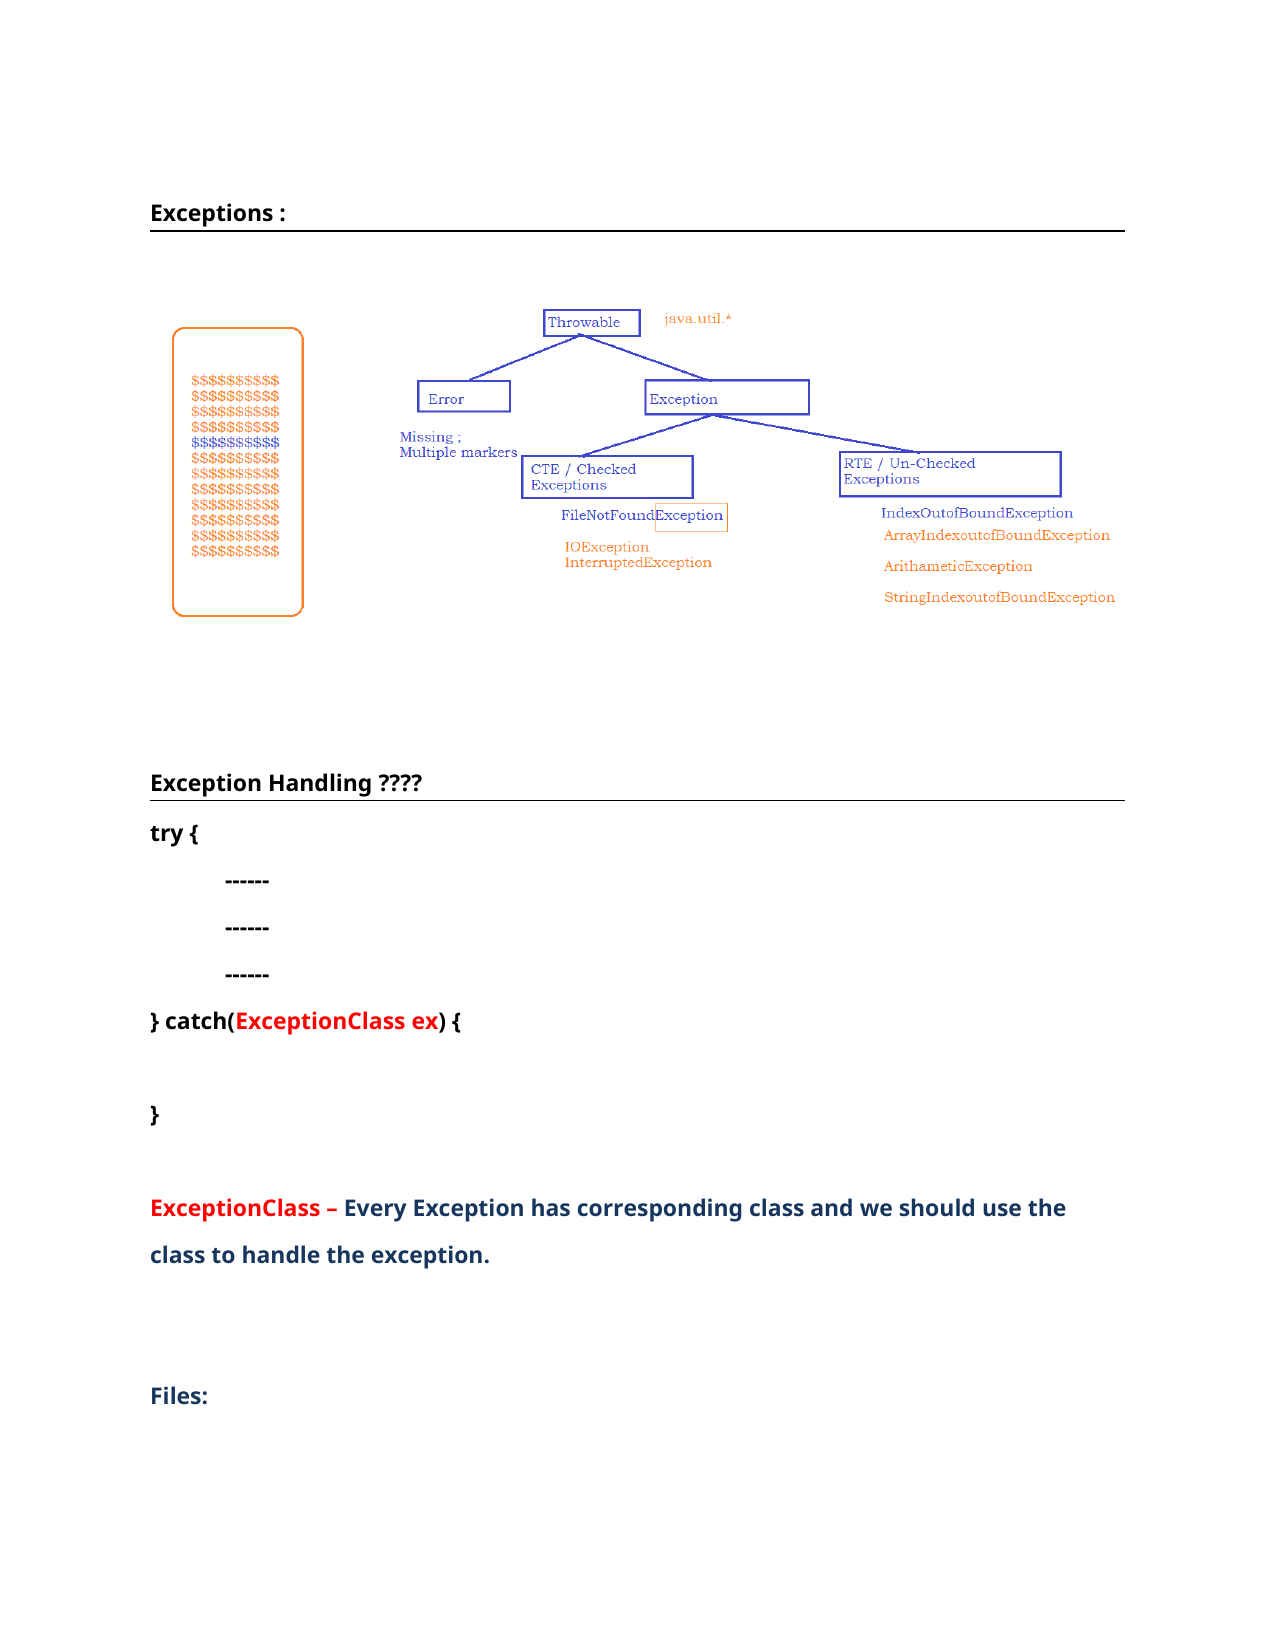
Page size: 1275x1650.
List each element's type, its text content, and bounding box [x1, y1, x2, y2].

text } [150, 1098, 1125, 1129]
text ExceptionClass – Every Exception has corresponding class and we should use the class to handle the exception. [150, 1192, 1125, 1270]
text ------ [150, 911, 1125, 942]
text Exception Handling ???? [150, 767, 1125, 800]
picture [150, 294, 1124, 659]
text } catch(ExceptionClass ex) { [150, 1004, 1125, 1036]
text Exceptions : [150, 197, 1125, 230]
text ------ [150, 958, 1125, 989]
text try { [150, 817, 1125, 848]
text ------ [150, 864, 1125, 895]
text Files: [150, 1379, 1125, 1411]
